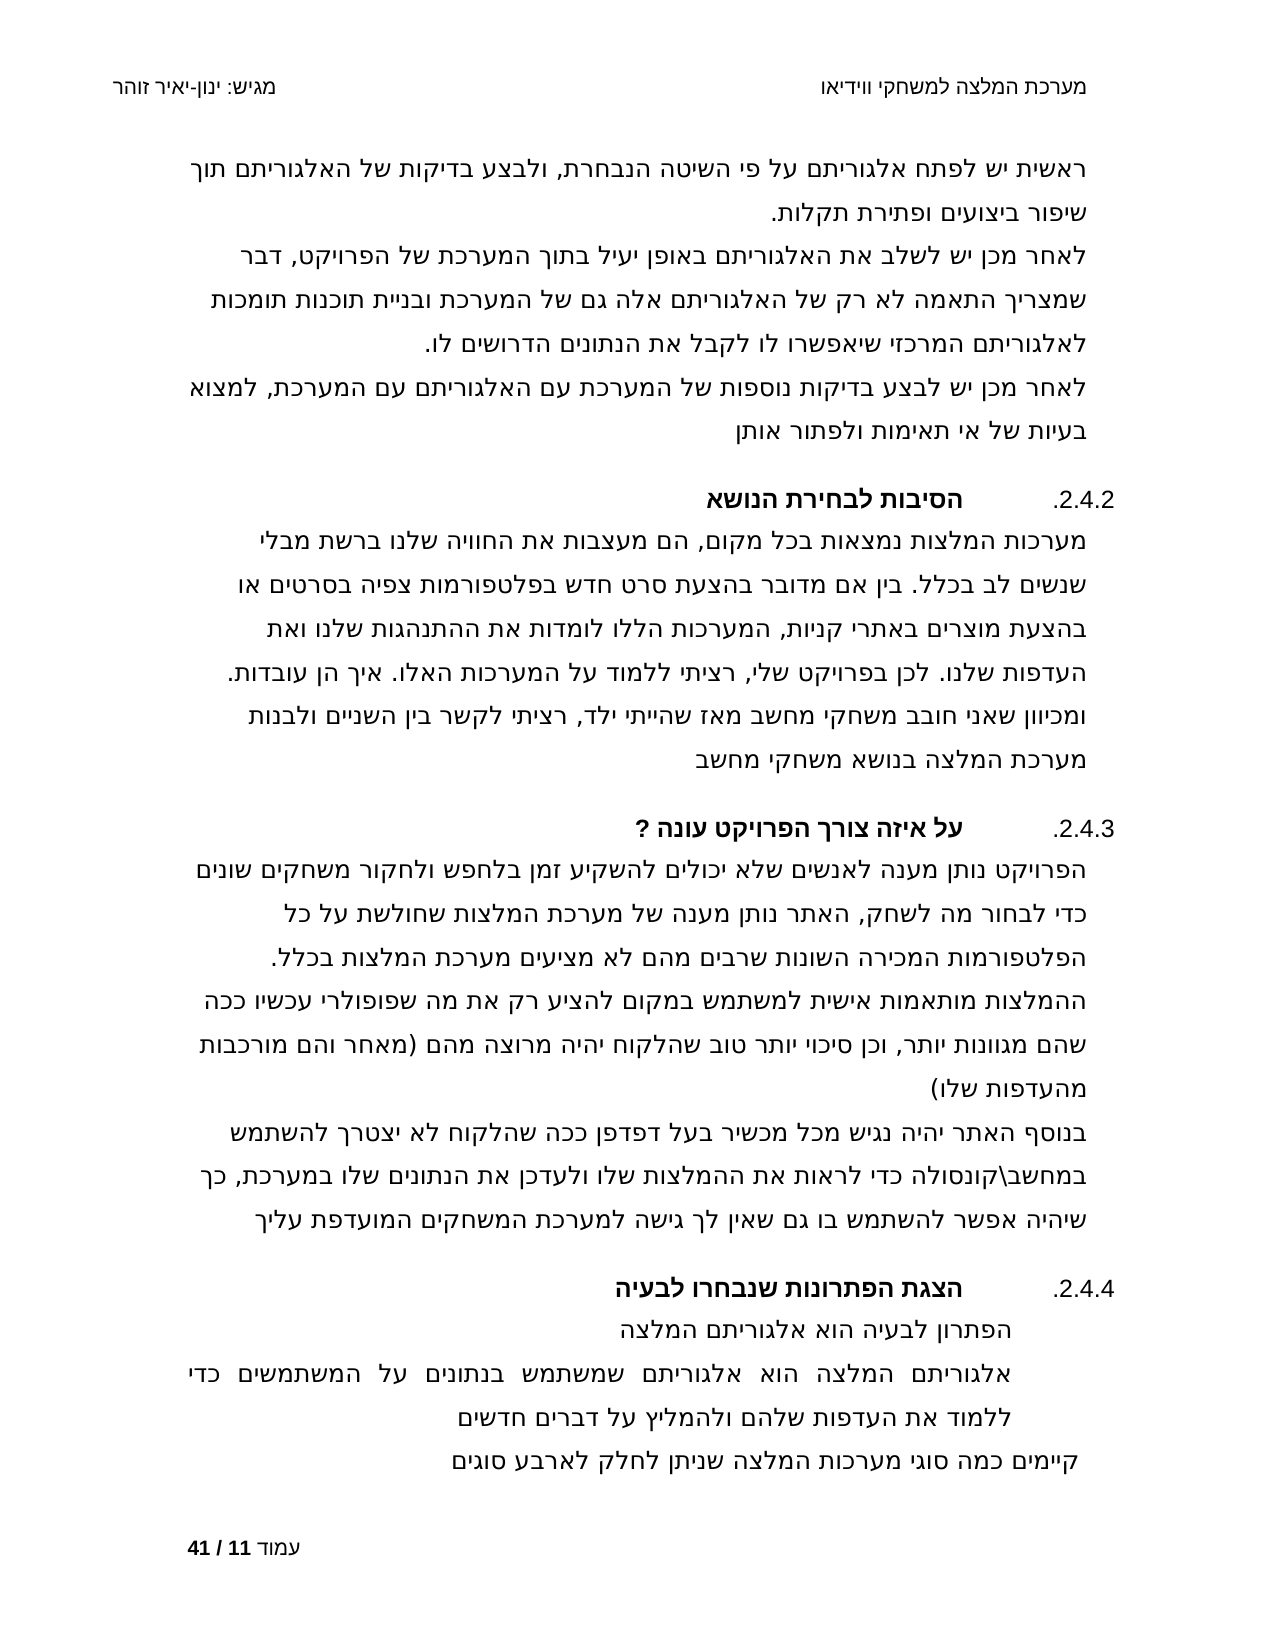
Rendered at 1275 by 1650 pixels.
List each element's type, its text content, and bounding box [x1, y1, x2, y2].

list אלגוריתם המלצה הוא אלגוריתם שמשתמש בנתונים על המשתמשים כדי ללמוד את העדפות שלהם ולהמליץ על דברים חדשים [187, 1359, 1012, 1432]
list הפתרון לבעיה הוא אלגוריתם המלצה [187, 1315, 1012, 1344]
subtitle הצגת הפתרונות שנבחרו לבעיה [187, 1274, 1052, 1303]
text הפרויקט נותן מענה לאנשים שלא יכולים להשקיע זמן בלחפש ולחקור משחקים שונים כדי לבחור מה לשחק, האתר נותן מענה של מערכת המלצות שחולשת על כל הפלטפורמות המכירה השונות שרבים מהם לא מציעים מערכת המלצות בכלל. ההמלצות מותאמות אישית למשתמש במקום להציע רק את מה שפופולרי עכשיו ככה שהם מגוונות יותר, וכן סיכוי יותר טוב שהלקוח יהיה מרוצה מהם (מאחר והם מורכבות מהעדפות שלו) [187, 855, 1087, 1103]
text לאחר מכן יש לשלב את האלגוריתם באופן יעיל בתוך המערכת של הפרויקט, דבר שמצריך התאמה לא רק של האלגוריתם אלה גם של המערכת ובניית תוכנות תומכות לאלגוריתם המרכזי שיאפשרו לו לקבל את הנתונים הדרושים לו. [187, 241, 1087, 358]
subtitle על איזה צורך הפרויקט עונה ? [187, 814, 1052, 843]
subtitle הסיבות לבחירת הנושא [187, 485, 1052, 514]
text מערכות המלצות נמצאות בכל מקום, הם מעצבות את החוויה שלנו ברשת מבלי שנשים לב בכלל. בין אם מדובר בהצעת סרט חדש בפלטפורמות צפיה בסרטים או בהצעת מוצרים באתרי קניות, המערכות הללו לומדות את ההתנהגות שלנו ואת העדפות שלנו. לכן בפרויקט שלי, רציתי ללמוד על המערכות האלו. איך הן עובדות. ומכיוון שאני חובב משחקי מחשב מאז שהייתי ילד, רציתי לקשר בין השניים ולבנות מערכת המלצה בנושא משחקי מחשב [187, 526, 1087, 774]
text לאחר מכן יש לבצע בדיקות נוספות של המערכת עם האלגוריתם עם המערכת, למצוא בעיות של אי תאימות ולפתור אותן [187, 373, 1087, 446]
text קיימים כמה סוגי מערכות המלצה שניתן לחלק לארבע סוגים [187, 1446, 1087, 1476]
text ראשית יש לפתח אלגוריתם על פי השיטה הנבחרת, ולבצע בדיקות של האלגוריתם תוך שיפור ביצועים ופתירת תקלות. [187, 154, 1087, 227]
